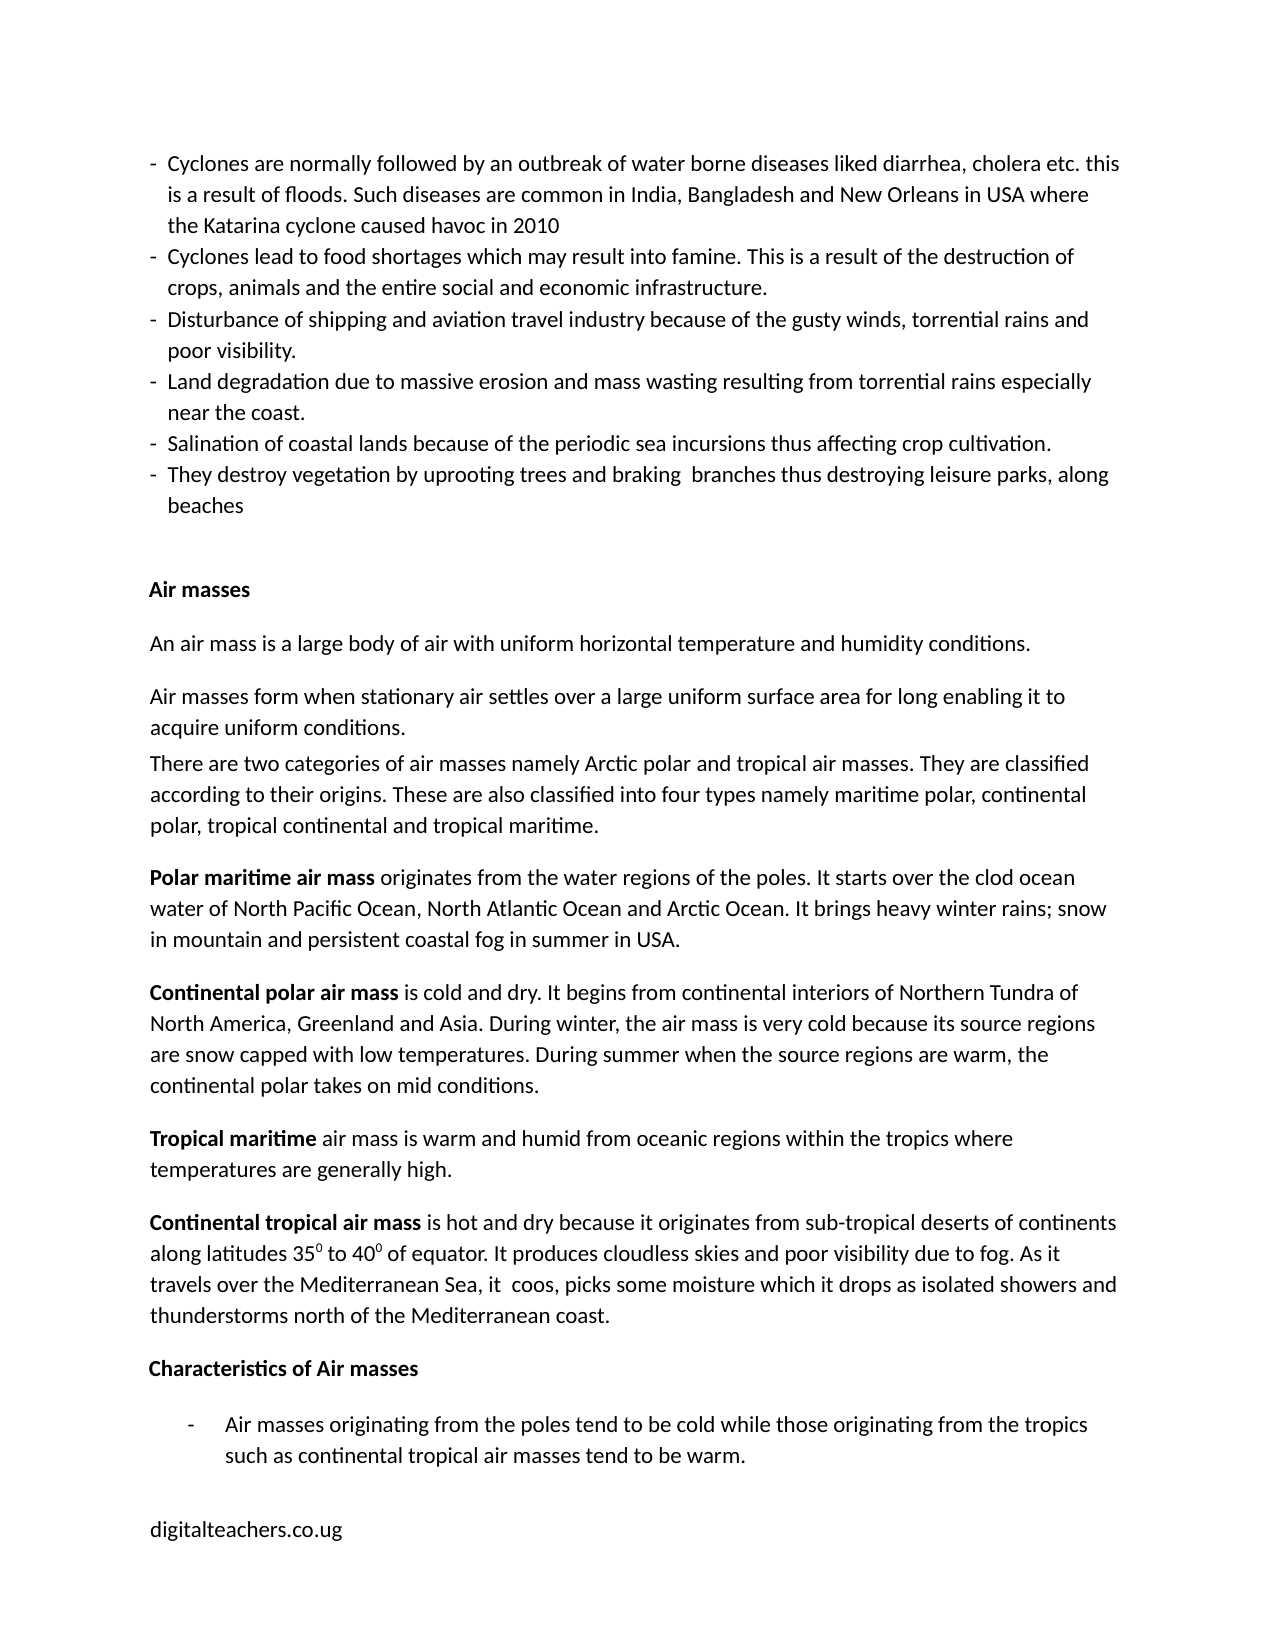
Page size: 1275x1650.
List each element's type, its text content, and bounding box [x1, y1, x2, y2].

text Continental polar air mass is cold and dry. It begins from continental interiors of Northern Tundra of North America, Greenland and Asia. During winter, the air mass is very cold because its source regions are snow capped with low temperatures. During summer when the source regions are warm, the continental polar takes on mid conditions. [149, 978, 1125, 1100]
text Air masses form when stationary air settles over a large uniform surface area for long enabling it to acquire uniform conditions. [149, 682, 1125, 741]
list They destroy vegetation by uprooting trees and braking branches thus destroying leisure parks, along beaches [149, 461, 1125, 519]
list Air masses originating from the poles tend to be cold while those originating from the tropics such as continental tropical air masses tend to be warm. [187, 1411, 1125, 1469]
subtitle Air masses [148, 576, 1130, 604]
subtitle Characteristics of Air masses [148, 1354, 1130, 1382]
text An air mass is a large body of air with uniform horizontal temperature and humidity conditions. [149, 629, 1125, 657]
text There are two categories of air masses namely Arctic polar and tropical air masses. They are classified according to their origins. These are also classified into four types namely maritime polar, continental polar, tropical continental and tropical maritime. [149, 749, 1125, 839]
list Land degradation due to massive erosion and mass wasting resulting from torrential rains especially near the coast. [149, 367, 1125, 426]
text Polar maritime air mass originates from the water regions of the poles. It starts over the clod ocean water of North Pacific Ocean, North Atlantic Ocean and Arctic Ocean. It brings heavy winter rains; snow in mountain and persistent coastal fog in summer in USA. [149, 863, 1125, 954]
list Cyclones lead to food shortages which may result into famine. This is a result of the destruction of crops, animals and the entire social and economic infrastructure. [149, 242, 1125, 301]
text Tropical maritime air mass is warm and humid from oceanic regions within the tropics where temperatures are generally high. [149, 1124, 1125, 1183]
list Disturbance of shipping and aviation travel industry because of the gusty winds, torrential rains and poor visibility. [149, 305, 1125, 364]
text Continental tropical air mass is hot and dry because it originates from sub-tropical deserts of continents along latitudes 350 to 400 of equator. It produces cloudless skies and poor visibility due to fog. As it travels over the Mediterranean Sea, it coos, picks some moisture which it drops as isolated showers and thunderstorms north of the Mediterranean coast. [149, 1208, 1125, 1329]
list Salination of coastal lands because of the periodic sea incursions thus affecting crop cultivation. [149, 429, 1125, 457]
list Cyclones are normally followed by an outbreak of water borne diseases liked diarrhea, cholera etc. this is a result of floods. Such diseases are common in India, Bangladesh and New Orleans in USA where the Katarina cyclone caused havoc in 2010 [149, 149, 1125, 239]
